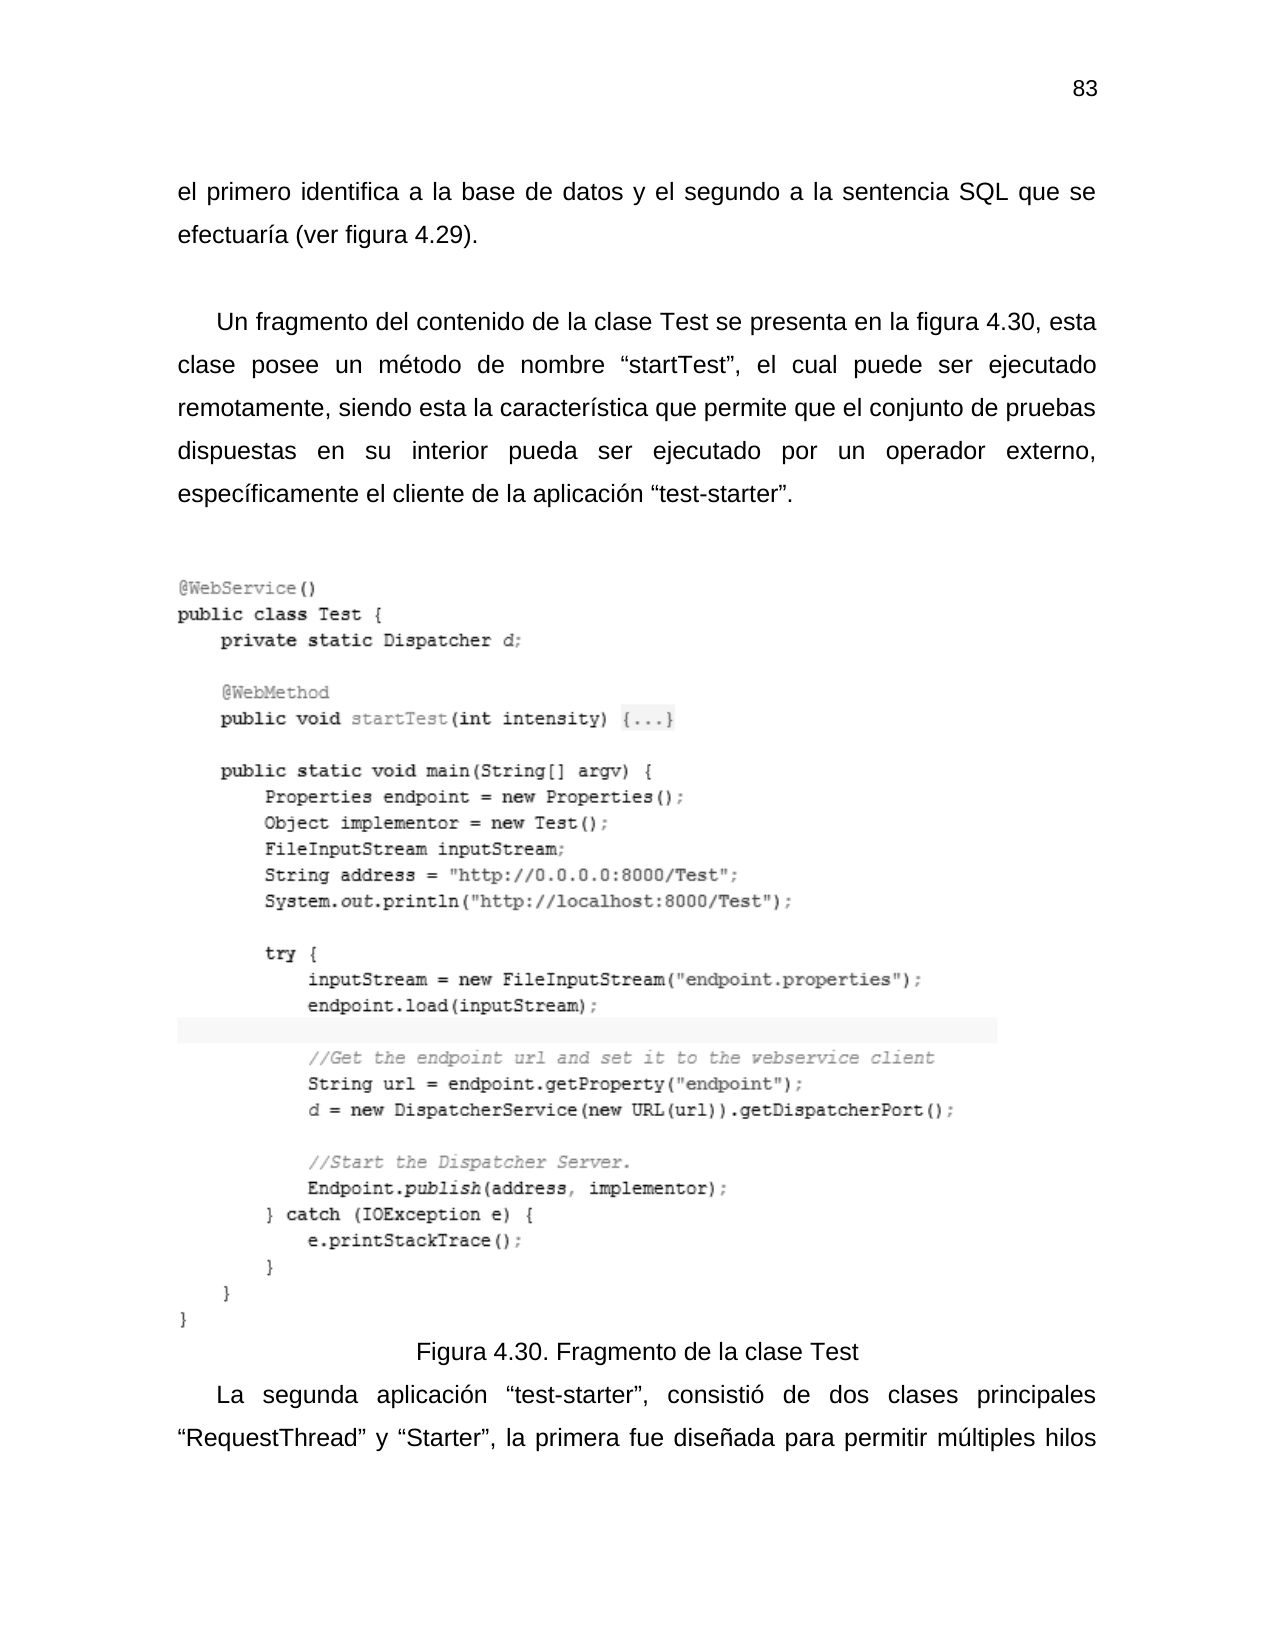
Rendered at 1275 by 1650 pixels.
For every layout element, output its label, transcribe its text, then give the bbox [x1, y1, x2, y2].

text Un fragmento del contenido de la clase Test se presenta en la figura 4.30, esta clase posee un método de nombre “startTest”, el cual puede ser ejecutado remotamente, siendo esta la característica que permite que el conjunto de pruebas dispuestas en su interior pueda ser ejecutado por un operador externo, específicamente el cliente de la aplicación “test-starter”. [177, 307, 1098, 508]
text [177, 177, 1098, 249]
text Figura 4.30. Fragmento de la clase Test [177, 1337, 1098, 1366]
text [177, 1380, 1098, 1452]
